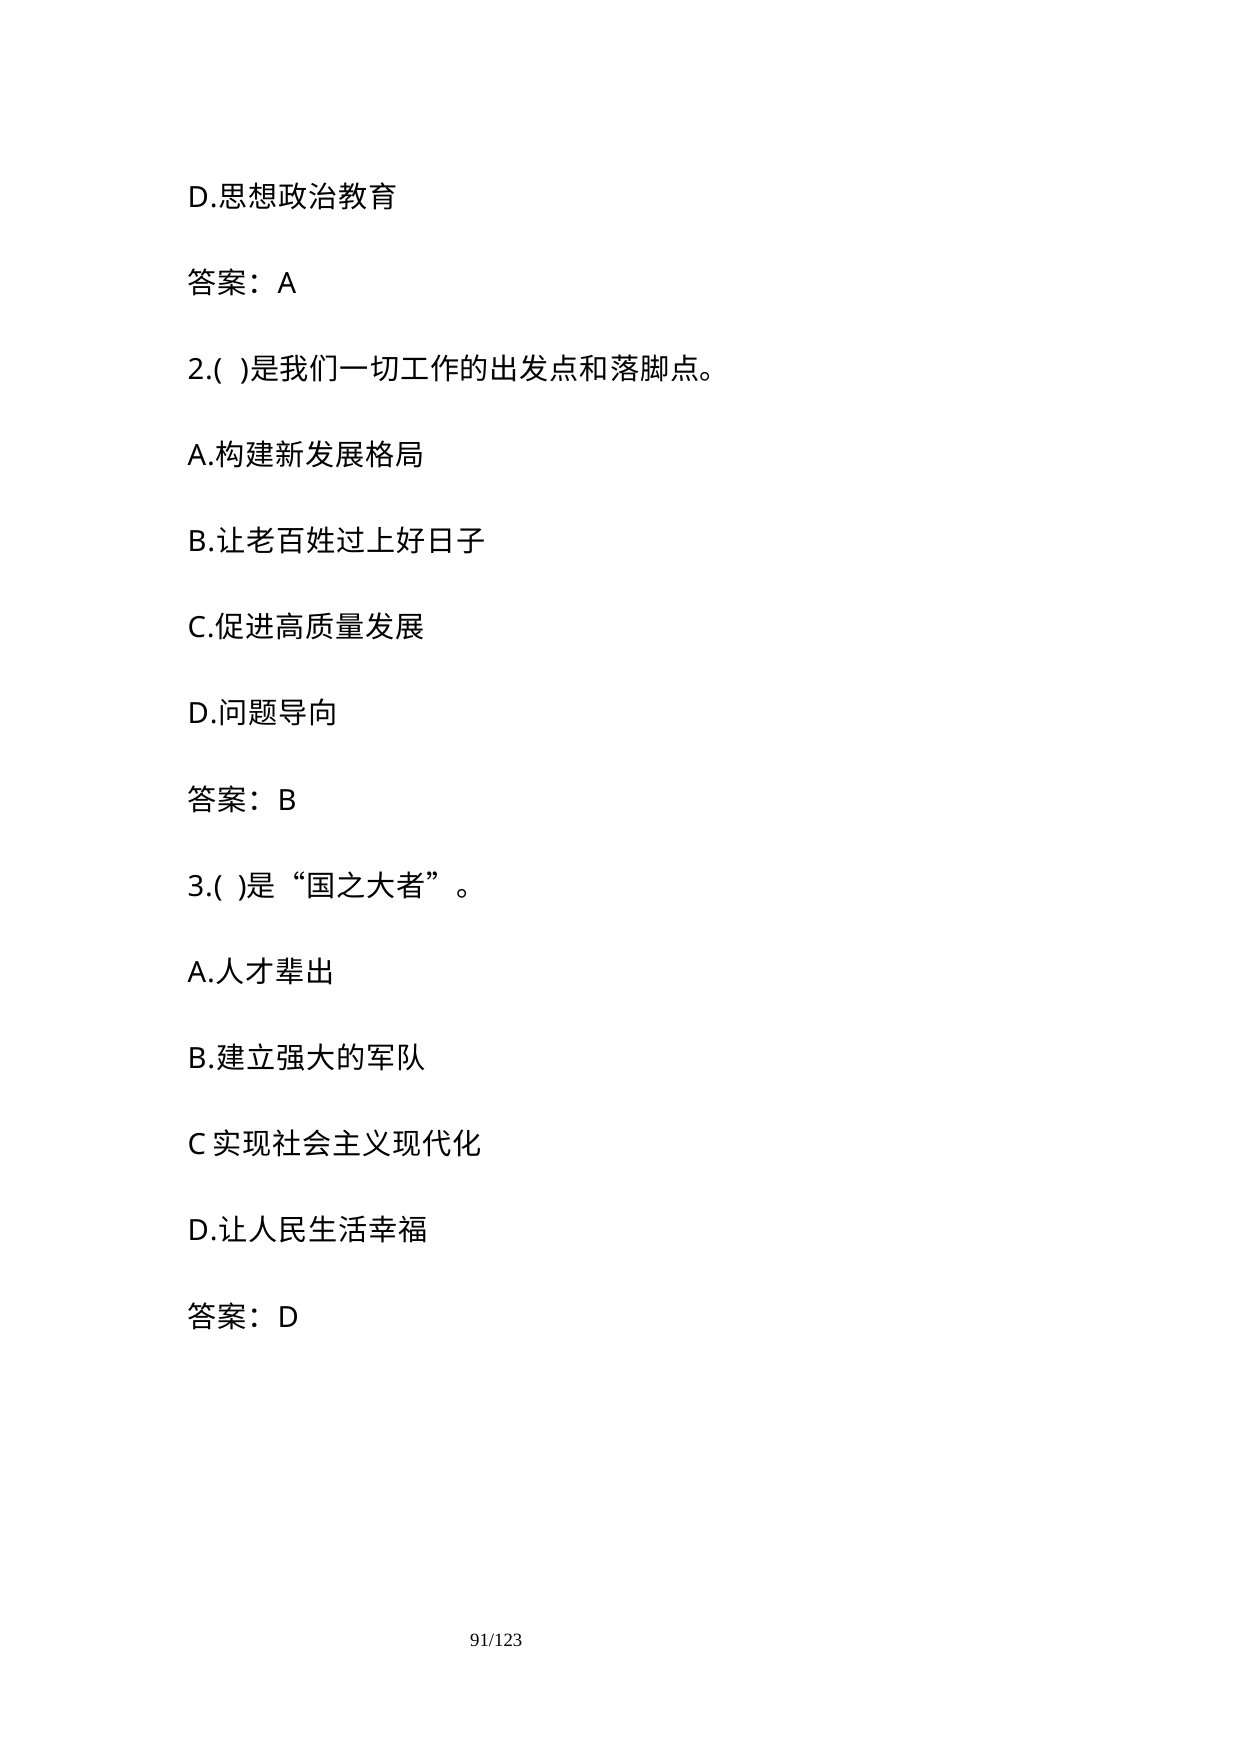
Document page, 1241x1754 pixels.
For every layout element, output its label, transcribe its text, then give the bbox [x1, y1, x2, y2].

text 答案：D [187, 1282, 1053, 1347]
text 3.( )是“国之大者”。 [187, 851, 1053, 916]
text A.人才辈出 [187, 937, 1053, 1002]
text C.促进高质量发展 [187, 593, 1053, 658]
text D.思想政治教育 [187, 162, 1053, 227]
text 2.( )是我们一切工作的出发点和落脚点。 [187, 334, 1053, 399]
text B.让老百姓过上好日子 [187, 507, 1053, 572]
text A.构建新发展格局 [187, 420, 1053, 485]
text D.让人民生活幸福 [187, 1196, 1053, 1261]
text C实现社会主义现代化 [187, 1109, 1053, 1174]
text B.建立强大的军队 [187, 1023, 1053, 1088]
text D.问题导向 [187, 679, 1053, 744]
text 答案：A [187, 248, 1053, 313]
text 答案：B [187, 765, 1053, 830]
